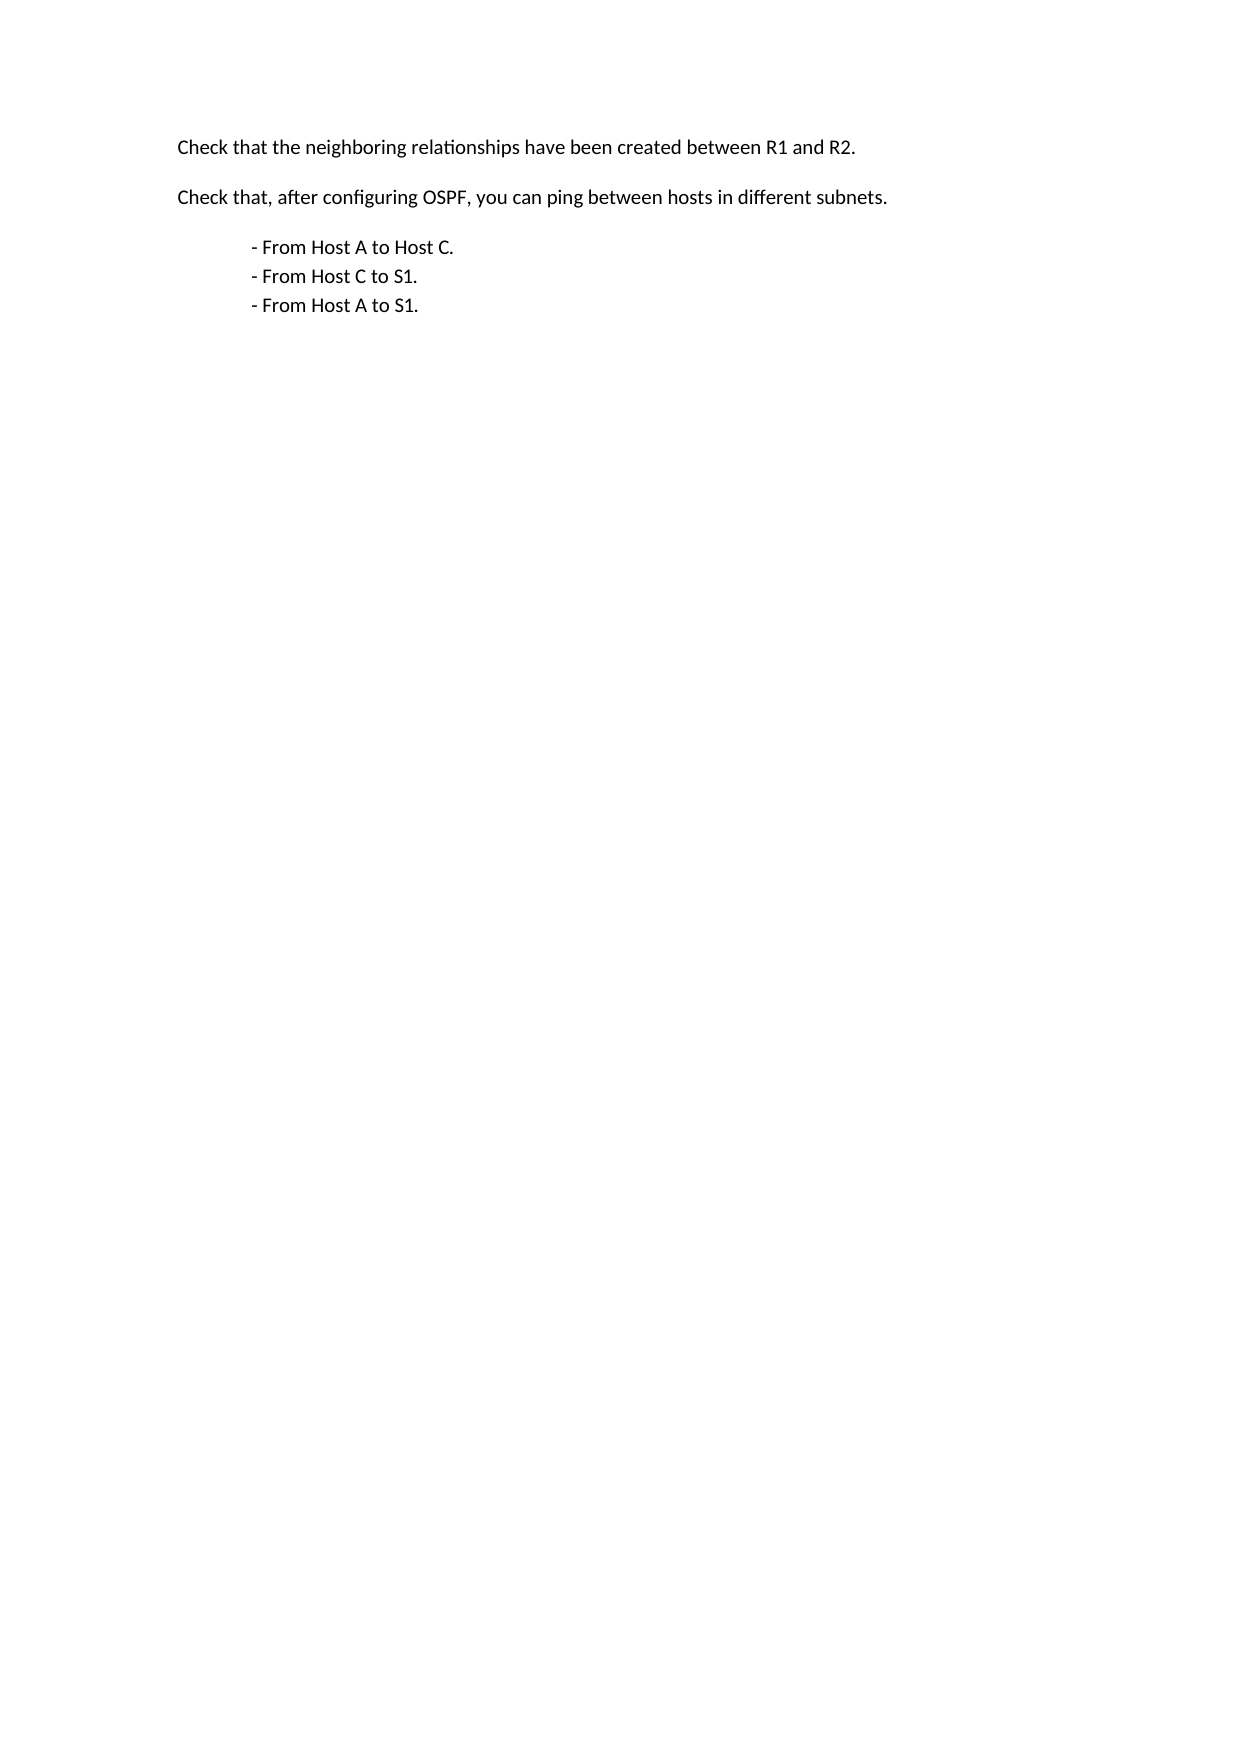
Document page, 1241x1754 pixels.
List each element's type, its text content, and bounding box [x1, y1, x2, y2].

text Check that the neighboring relationships have been created between R1 and R2. Check that, after configuring OSPF, you can ping between hosts in different subnets. [177, 134, 906, 209]
list From Host A to S1. [251, 293, 1073, 318]
list From Host A to Host C. [251, 234, 1073, 259]
list From Host C to S1. [251, 263, 1073, 289]
